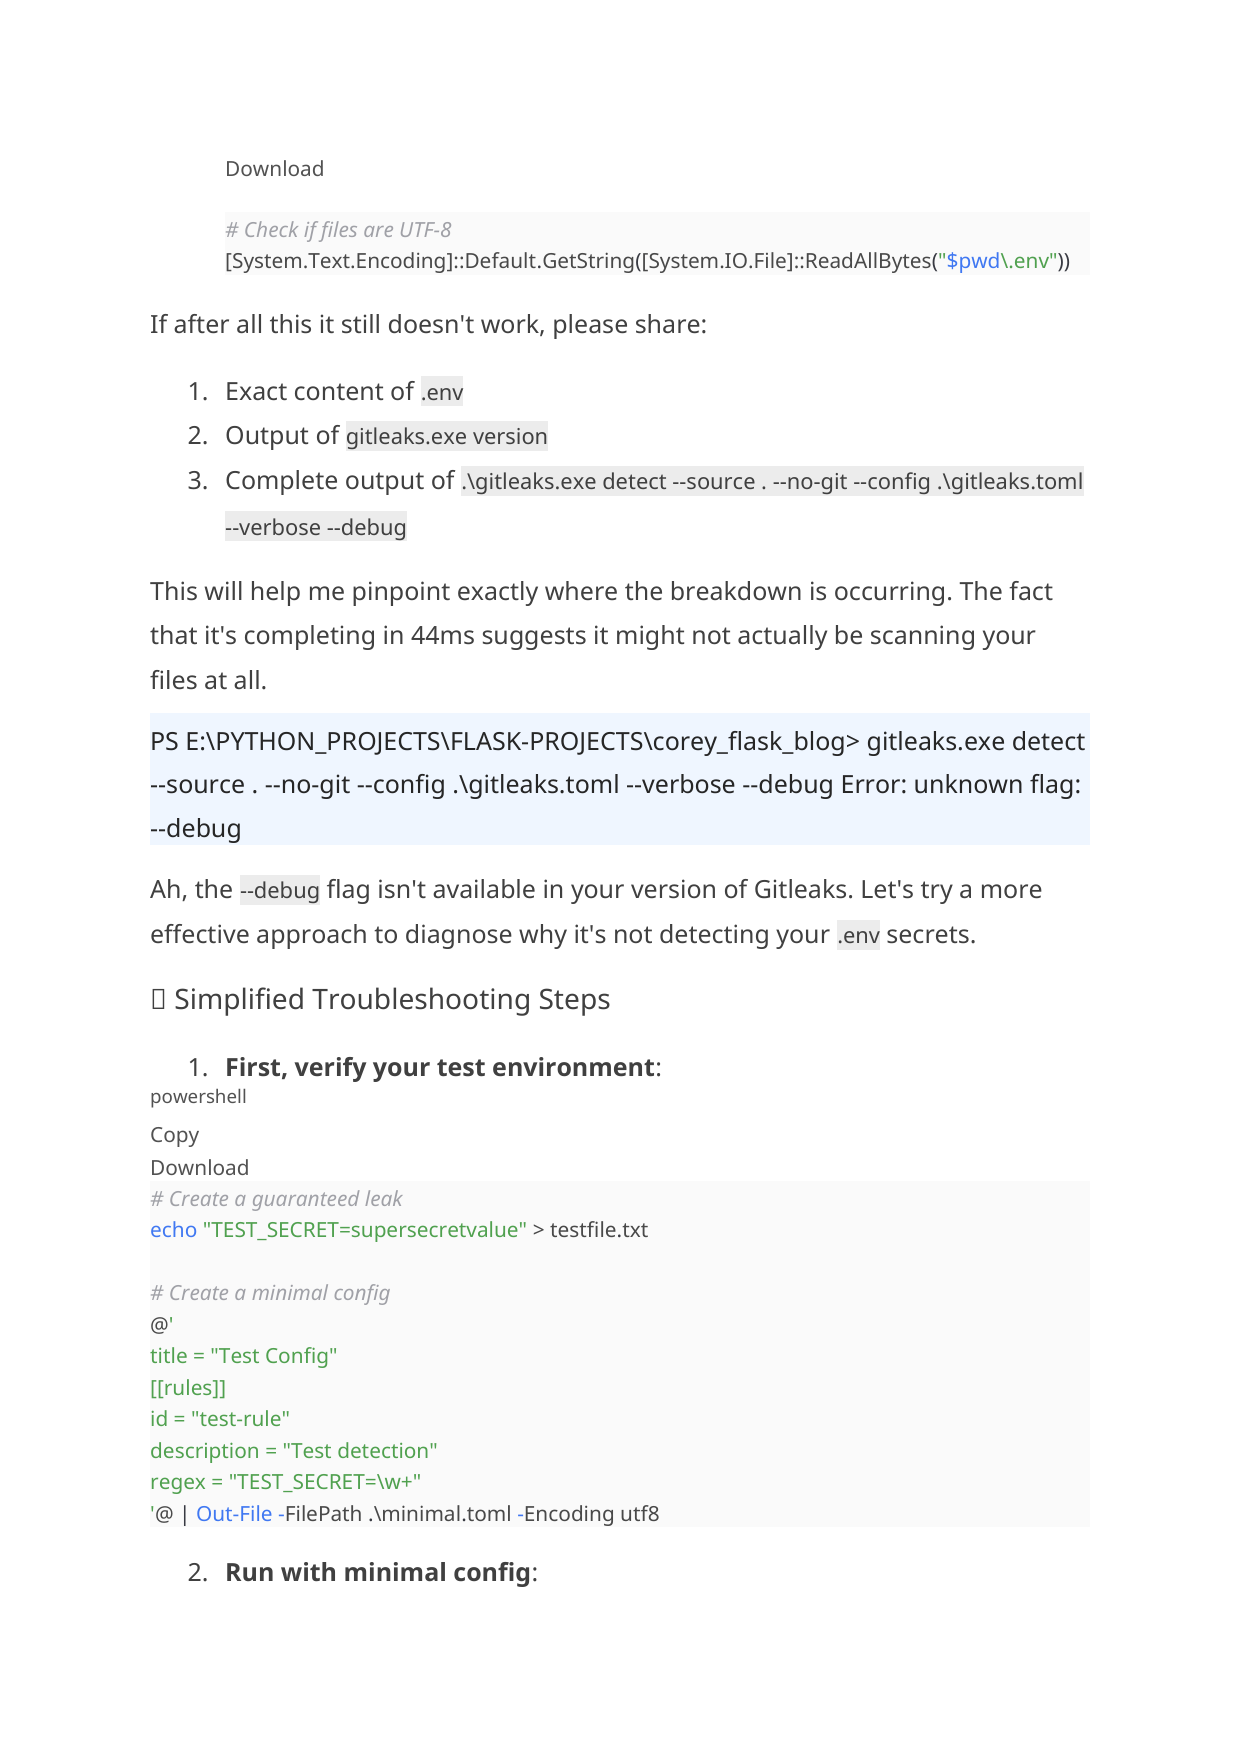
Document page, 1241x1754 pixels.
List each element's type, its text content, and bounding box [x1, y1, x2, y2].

text [[rules]] [150, 1370, 1090, 1401]
text Download [225, 150, 1090, 183]
text description = "Test detection" [150, 1433, 1090, 1464]
text If after all this it still doesn't work, please share: [150, 296, 1090, 341]
list Output of gitleaks.exe version [187, 407, 1090, 452]
list First, verify your test environment: [187, 1039, 1090, 1084]
text Copy [150, 1109, 1090, 1148]
list Run with minimal config: [187, 1544, 1090, 1588]
text id = "test-rule" [150, 1401, 1090, 1433]
list Exact content of .env [187, 362, 1090, 407]
text powershell [150, 1084, 1090, 1109]
text Download [150, 1148, 1090, 1181]
text # Create a guaranteed leak [150, 1181, 1090, 1213]
text @' [150, 1307, 1090, 1338]
text # Create a minimal config [150, 1276, 1090, 1307]
text PS E:\PYTHON_PROJECTS\FLASK-PROJECTS\corey_flask_blog> gitleaks.exe detect --source . --no-git --config .\gitleaks.toml --verbose --debug Error: unknown flag: --debug [150, 713, 1090, 845]
list Complete output of .\gitleaks.exe detect --source . --no-git --config .\gitleaks.toml --verbose --debug [187, 452, 1090, 541]
text 🔧 Simplified Troubleshooting Steps [150, 979, 1090, 1018]
text This will help me pinpoint exactly where the breakdown is occurring. The fact that it's completing in 44ms suggests it might not actually be scanning your files at all. [150, 563, 1090, 697]
text regex = "TEST_SECRET=\w+" [150, 1464, 1090, 1496]
text title = "Test Config" [150, 1338, 1090, 1370]
text Ah, the --debug flag isn't available in your version of Gitleaks. Let's try a more effective approach to diagnose why it's not detecting your .env secrets. [150, 861, 1090, 951]
text '@ | Out-File -FilePath .\minimal.toml -Encoding utf8 [150, 1496, 1090, 1527]
text [System.Text.Encoding]::Default.GetString([System.IO.File]::ReadAllBytes("$pwd\.env")) [225, 243, 1090, 275]
text echo "TEST_SECRET=supersecretvalue" > testfile.txt [150, 1213, 1090, 1244]
text # Check if files are UTF-8 [225, 212, 1090, 243]
